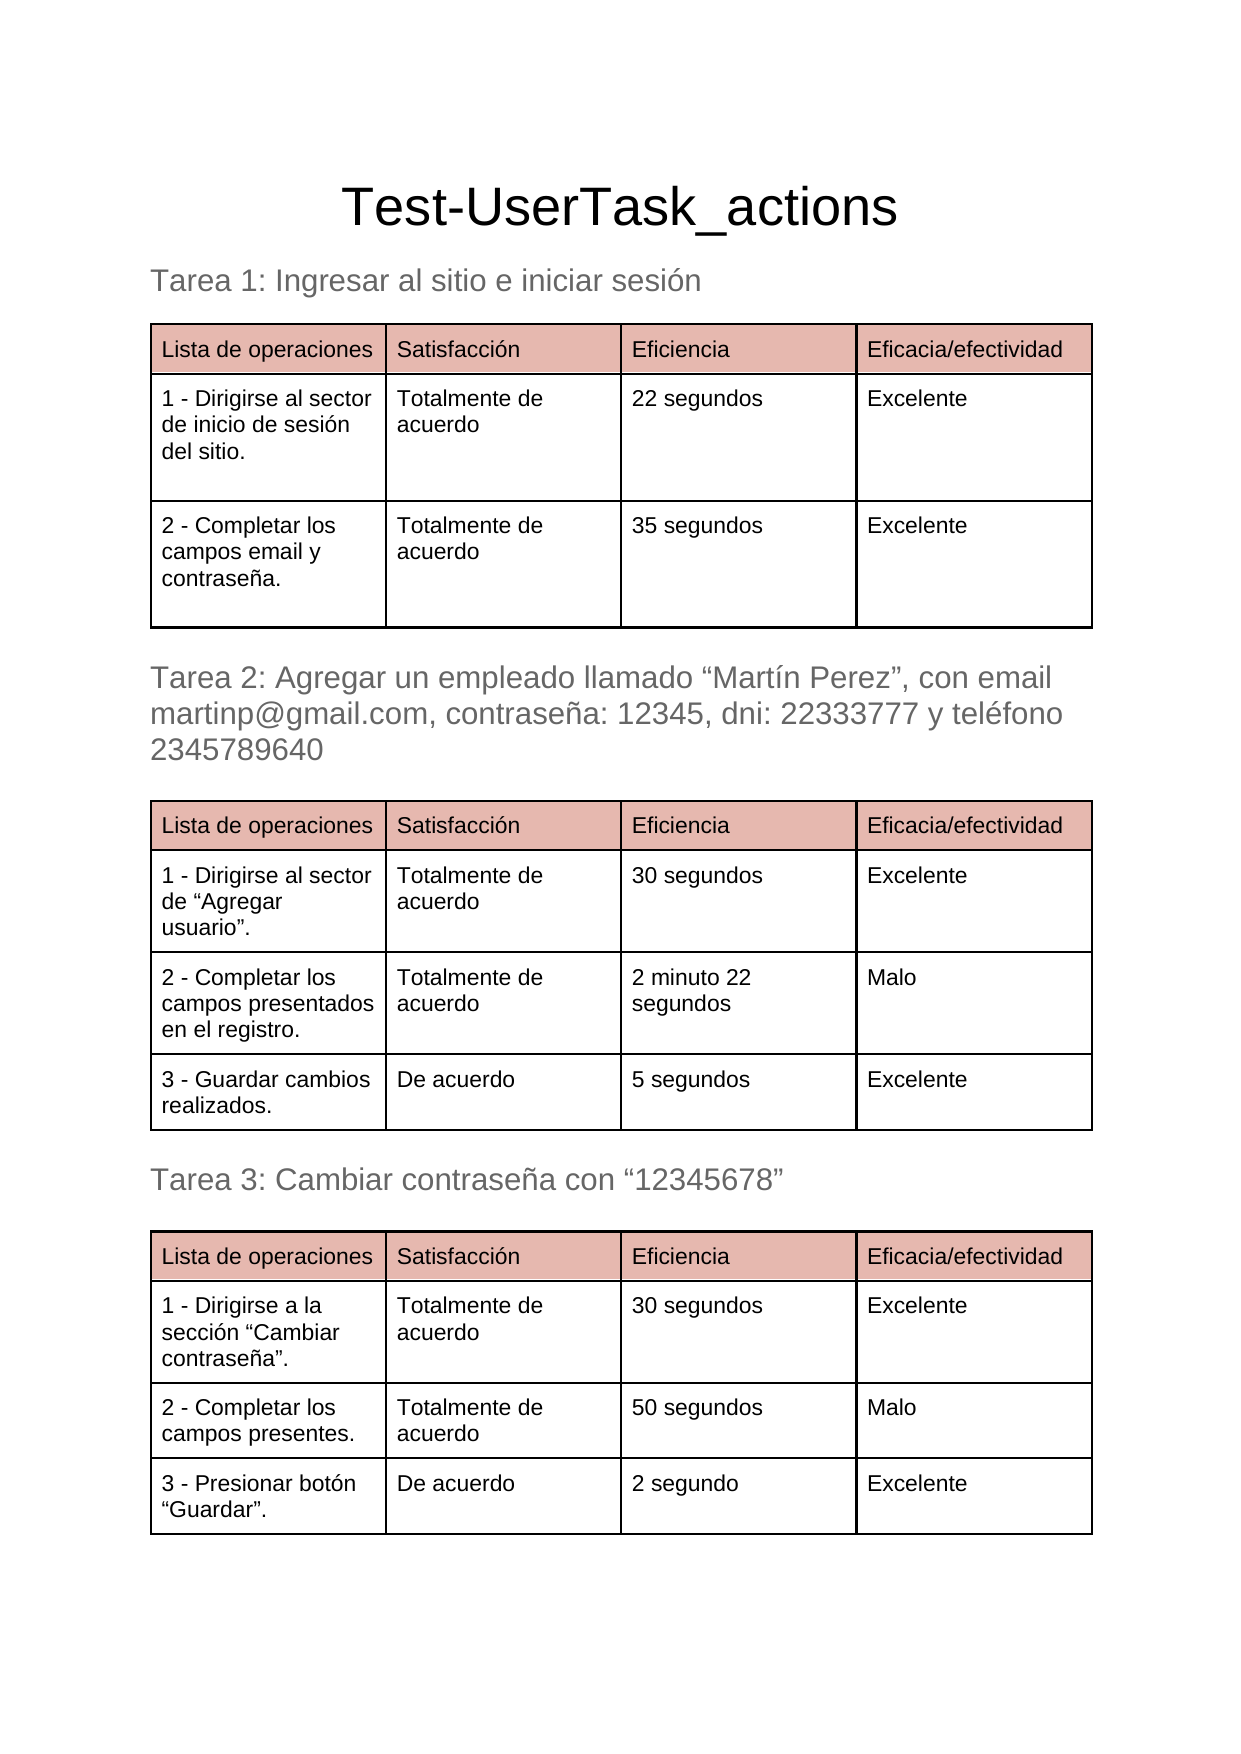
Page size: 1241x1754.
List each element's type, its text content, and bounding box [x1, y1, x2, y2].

table_cell 22 segundos [622, 375, 855, 499]
table_cell 30 segundos [622, 851, 855, 951]
table_cell 1 - Dirigirse al sector de “Agregar usuario”. [152, 851, 385, 951]
subtitle Tarea 2: Agregar un empleado llamado “Martín Perez”, con email martinp@gmail.com, contraseña: 12345, dni: 22333777 y teléfono 2345789640 [150, 659, 1090, 767]
table_cell 50 segundos [622, 1384, 855, 1457]
table_cell De acuerdo [387, 1459, 620, 1533]
table_cell Totalmente de acuerdo [387, 1384, 620, 1457]
table_cell De acuerdo [387, 1055, 620, 1129]
table_cell 2 - Completar los campos presentados en el registro. [152, 953, 385, 1053]
table_cell 35 segundos [622, 502, 855, 626]
table_cell Totalmente de acuerdo [387, 375, 620, 499]
table_cell 5 segundos [622, 1055, 855, 1129]
table_cell 2 segundo [622, 1459, 855, 1533]
subtitle Tarea 1: Ingresar al sitio e iniciar sesión [150, 262, 1090, 298]
table_header Eficiencia [622, 802, 855, 849]
table_header Eficiencia [622, 1233, 855, 1279]
table_cell Excelente [858, 375, 1091, 499]
table_header Satisfacción [387, 1233, 620, 1279]
table_cell Totalmente de acuerdo [387, 953, 620, 1053]
table_cell 2 - Completar los campos presentes. [152, 1384, 385, 1457]
table_header Eficacia/efectividad [858, 1233, 1091, 1279]
table_cell Excelente [858, 1055, 1091, 1129]
table_cell 1 - Dirigirse al sector de inicio de sesión del sitio. [152, 375, 385, 499]
table_header Eficacia/efectividad [858, 802, 1091, 849]
table_cell Excelente [858, 851, 1091, 951]
table_header Satisfacción [387, 802, 620, 849]
table_cell Excelente [858, 502, 1091, 626]
table_cell 1 - Dirigirse a la sección “Cambiar contraseña”. [152, 1282, 385, 1382]
table_cell 2 minuto 22 segundos [622, 953, 855, 1053]
table_cell Totalmente de acuerdo [387, 502, 620, 626]
table_header Satisfacción [387, 325, 620, 372]
table_header Lista de operaciones [152, 1233, 385, 1279]
table_cell Excelente [858, 1282, 1091, 1382]
table_cell Totalmente de acuerdo [387, 1282, 620, 1382]
table_header Lista de operaciones [152, 802, 385, 849]
table_cell 3 - Presionar botón “Guardar”. [152, 1459, 385, 1533]
table_cell 2 - Completar los campos email y contraseña. [152, 502, 385, 626]
subtitle Tarea 3: Cambiar contraseña con “12345678” [150, 1161, 1090, 1197]
table_cell 3 - Guardar cambios realizados. [152, 1055, 385, 1129]
table_header Lista de operaciones [152, 325, 385, 372]
table_cell Excelente [858, 1459, 1091, 1533]
title Test-UserTask_actions [150, 175, 1090, 237]
table_cell Malo [858, 1384, 1091, 1457]
table_cell Totalmente de acuerdo [387, 851, 620, 951]
table_header Eficacia/efectividad [858, 325, 1091, 372]
table_header Eficiencia [622, 325, 855, 372]
table_cell Malo [858, 953, 1091, 1053]
table_cell 30 segundos [622, 1282, 855, 1382]
